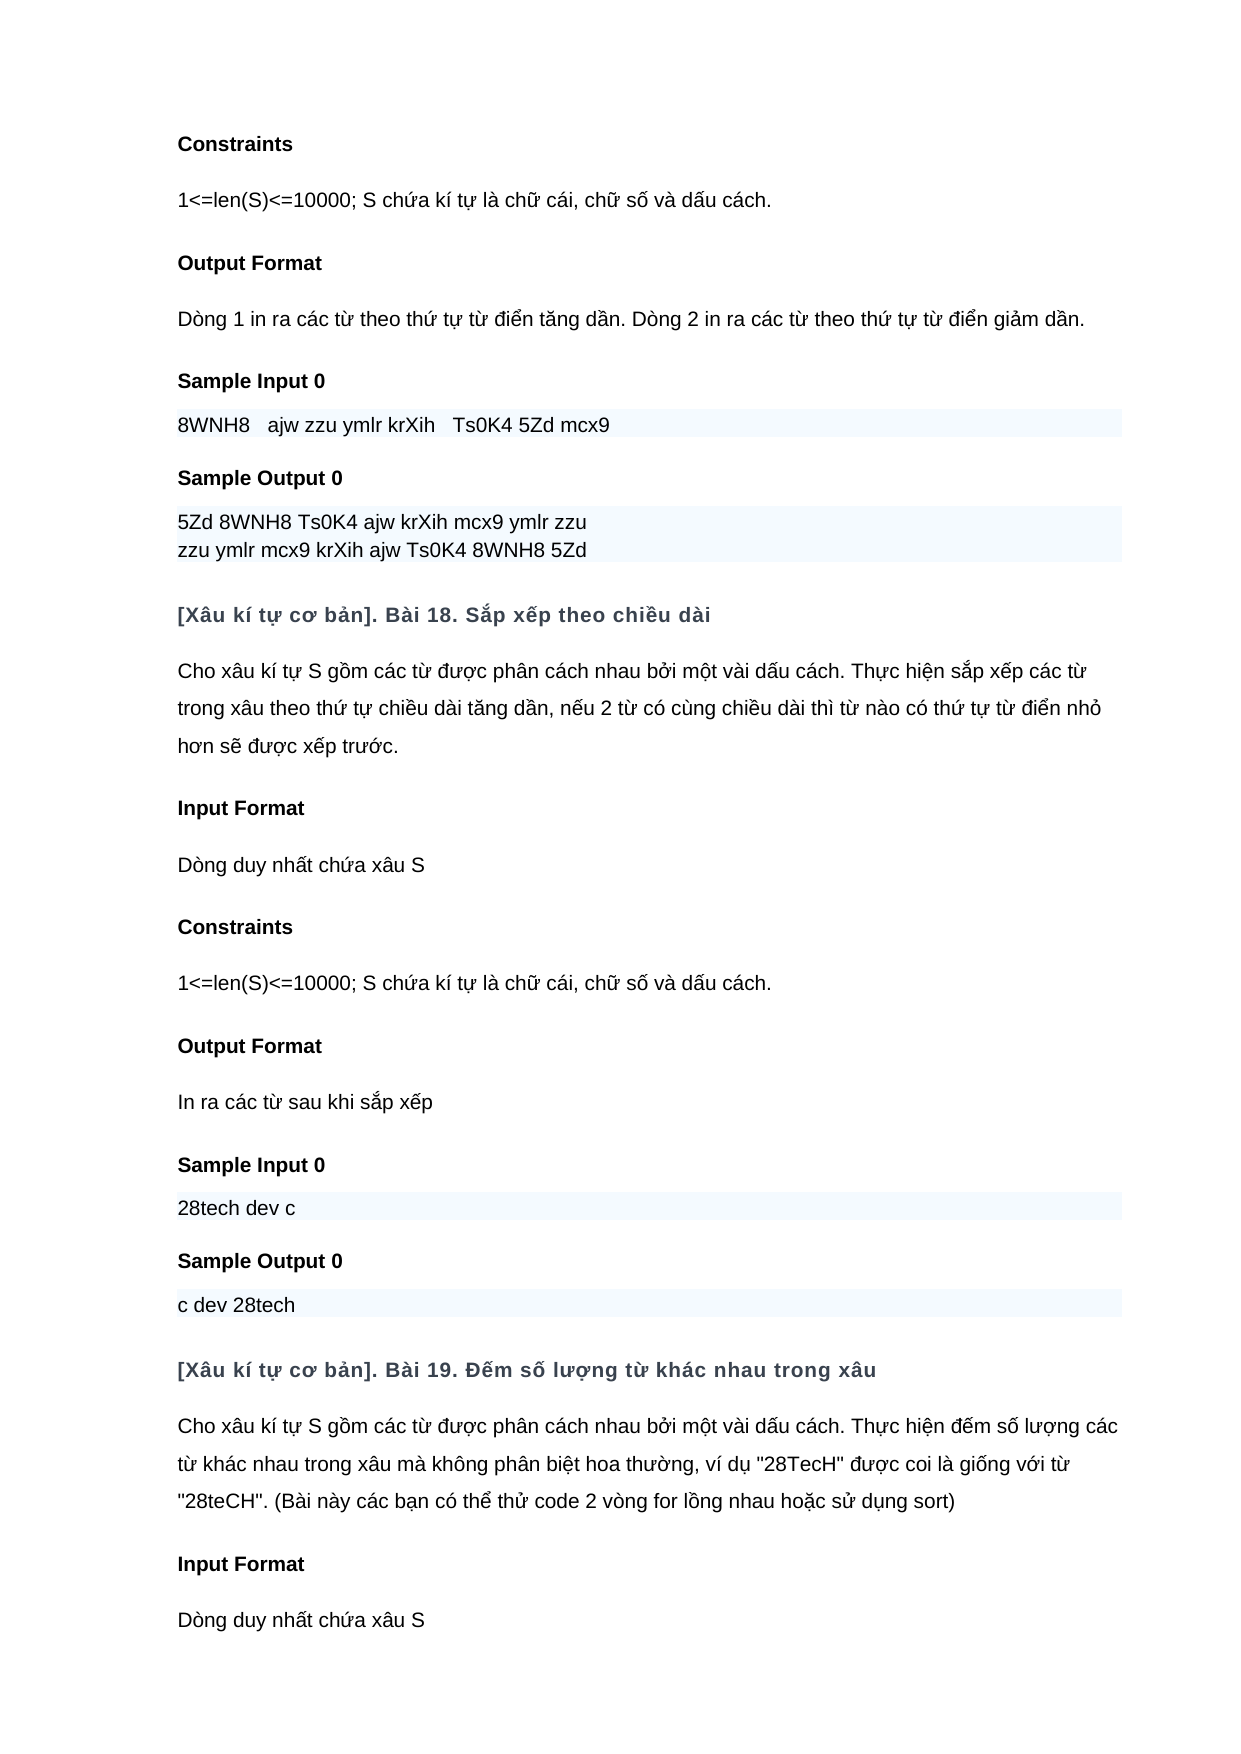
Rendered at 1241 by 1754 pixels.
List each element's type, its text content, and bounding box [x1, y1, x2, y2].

text Sample Output 0 [177, 1236, 1122, 1273]
text Sample Input 0 [177, 356, 1122, 393]
text 8WNH8 ajw zzu ymlr krXih Ts0K4 5Zd mcx9 [177, 409, 1122, 437]
text Cho xâu kí tự S gồm các từ được phân cách nhau bởi một vài dấu cách. Thực hiện sắp xếp các từ trong xâu theo thứ tự chiều dài tăng dần, nếu 2 từ có cùng chiều dài thì từ nào có thứ tự từ điển nhỏ hơn sẽ được xếp trước. [177, 645, 1122, 758]
text 1<=len(S)<=10000; S chứa kí tự là chữ cái, chữ số và dấu cách. [177, 958, 1122, 995]
text 1<=len(S)<=10000; S chứa kí tự là chữ cái, chữ số và dấu cách. [177, 174, 1122, 212]
text Input Format [177, 783, 1122, 820]
text 5Zd 8WNH8 Ts0K4 ajw krXih mcx9 ymlr zzu [177, 506, 1122, 534]
text Dòng 1 in ra các từ theo thứ tự từ điển tăng dần. Dòng 2 in ra các từ theo thứ tự từ điển giảm dần. [177, 293, 1122, 331]
text Dòng duy nhất chứa xâu S [177, 1594, 1122, 1632]
text Constraints [177, 118, 1122, 156]
text [Xâu kí tự cơ bản]. Bài 19. Đếm số lượng từ khác nhau trong xâu [177, 1348, 1122, 1382]
text 28tech dev c [177, 1192, 1122, 1220]
text Sample Input 0 [177, 1139, 1122, 1176]
text Input Format [177, 1538, 1122, 1575]
text [Xâu kí tự cơ bản]. Bài 18. Sắp xếp theo chiều dài [177, 593, 1122, 626]
text Output Format [177, 1020, 1122, 1058]
text c dev 28tech [177, 1289, 1122, 1317]
text In ra các từ sau khi sắp xếp [177, 1076, 1122, 1114]
text zzu ymlr mcx9 krXih ajw Ts0K4 8WNH8 5Zd [177, 534, 1122, 562]
text Constraints [177, 901, 1122, 939]
text Output Format [177, 237, 1122, 274]
text Dòng duy nhất chứa xâu S [177, 839, 1122, 876]
text Sample Output 0 [177, 452, 1122, 490]
text Cho xâu kí tự S gồm các từ được phân cách nhau bởi một vài dấu cách. Thực hiện đếm số lượng các từ khác nhau trong xâu mà không phân biệt hoa thường, ví dụ "28TecH" được coi là giống với từ "28teCH". (Bài này các bạn có thể thử code 2 vòng for lồng nhau hoặc sử dụng sort) [177, 1400, 1122, 1513]
